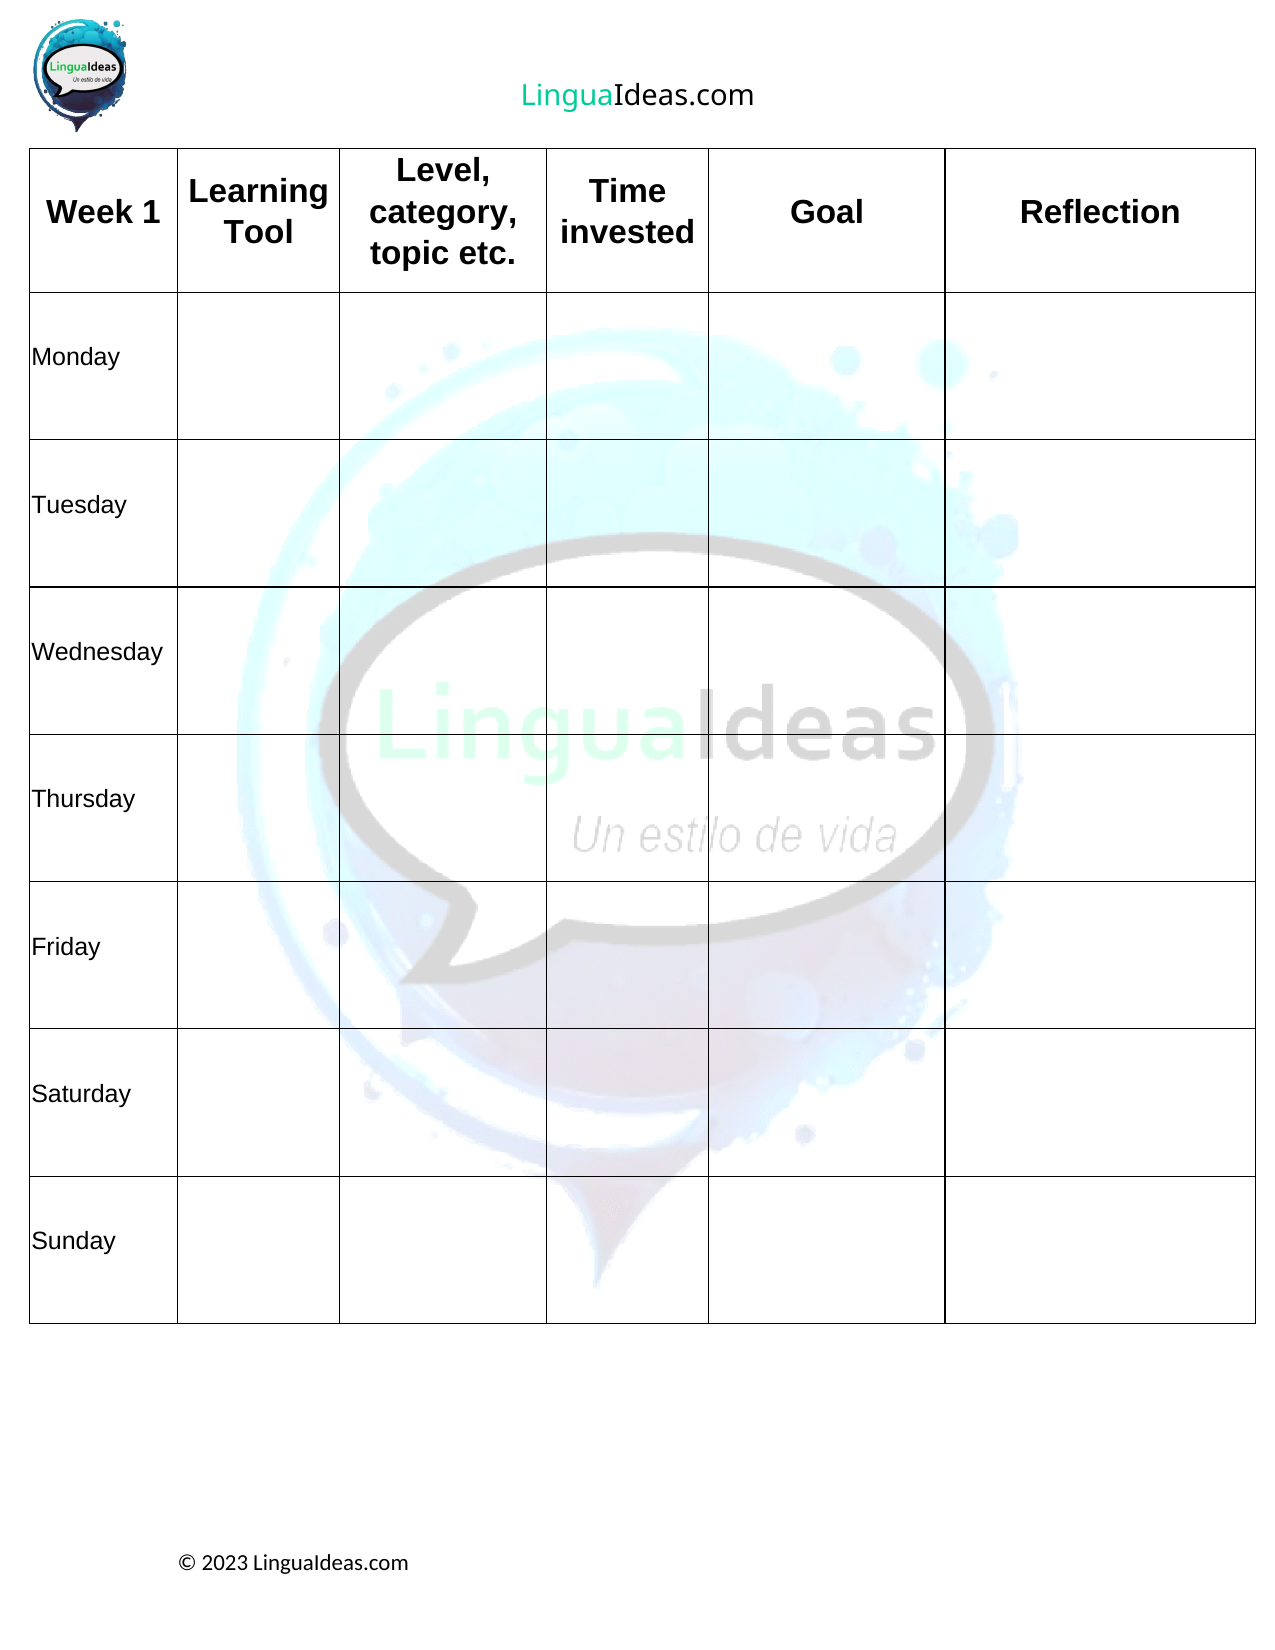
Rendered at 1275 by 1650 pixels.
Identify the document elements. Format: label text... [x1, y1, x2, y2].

table_cell [547, 1177, 708, 1323]
table_cell [340, 588, 546, 734]
table_cell [178, 1177, 339, 1323]
table_cell [946, 1177, 1255, 1323]
table_cell [547, 882, 708, 1028]
table_cell [178, 882, 339, 1028]
table_cell [946, 735, 1255, 881]
table_cell [178, 588, 339, 734]
table_cell [709, 1029, 944, 1176]
table_cell [946, 293, 1255, 439]
table_cell [709, 588, 944, 734]
table_cell Saturday [30, 1029, 177, 1176]
table_cell [547, 735, 708, 881]
table_cell [547, 1029, 708, 1176]
table_cell [178, 1029, 339, 1176]
picture [25, 11, 136, 137]
table_cell Thursday [30, 735, 177, 881]
table_header Week 1 [30, 149, 177, 292]
table_cell Tuesday [30, 440, 177, 586]
table_header Reflection [946, 149, 1255, 292]
table_cell [547, 588, 708, 734]
table_cell [340, 1177, 546, 1323]
table_cell [340, 882, 546, 1028]
table_cell [178, 440, 339, 586]
table_cell [709, 293, 944, 439]
table_header Learning Tool [178, 149, 339, 292]
table_header Time invested [547, 149, 708, 292]
table_cell [946, 1029, 1255, 1176]
table_cell Wednesday [30, 588, 177, 734]
table_cell [178, 735, 339, 881]
table_cell [709, 440, 944, 586]
table_cell Sunday [30, 1177, 177, 1323]
table_cell [709, 882, 944, 1028]
table_cell [340, 1029, 546, 1176]
table_cell [946, 440, 1255, 586]
table_cell [547, 440, 708, 586]
table_cell [178, 293, 339, 439]
table_cell [946, 882, 1255, 1028]
table_header Goal [709, 149, 944, 292]
table_header Level, category, topic etc. [340, 149, 546, 292]
table_cell [340, 293, 546, 439]
table_cell Friday [30, 882, 177, 1028]
table_cell [946, 588, 1255, 734]
table_cell Monday [30, 293, 177, 439]
table_cell [709, 735, 944, 881]
table_cell [340, 440, 546, 586]
table_cell [340, 735, 546, 881]
table_cell [547, 293, 708, 439]
table_cell [709, 1177, 944, 1323]
